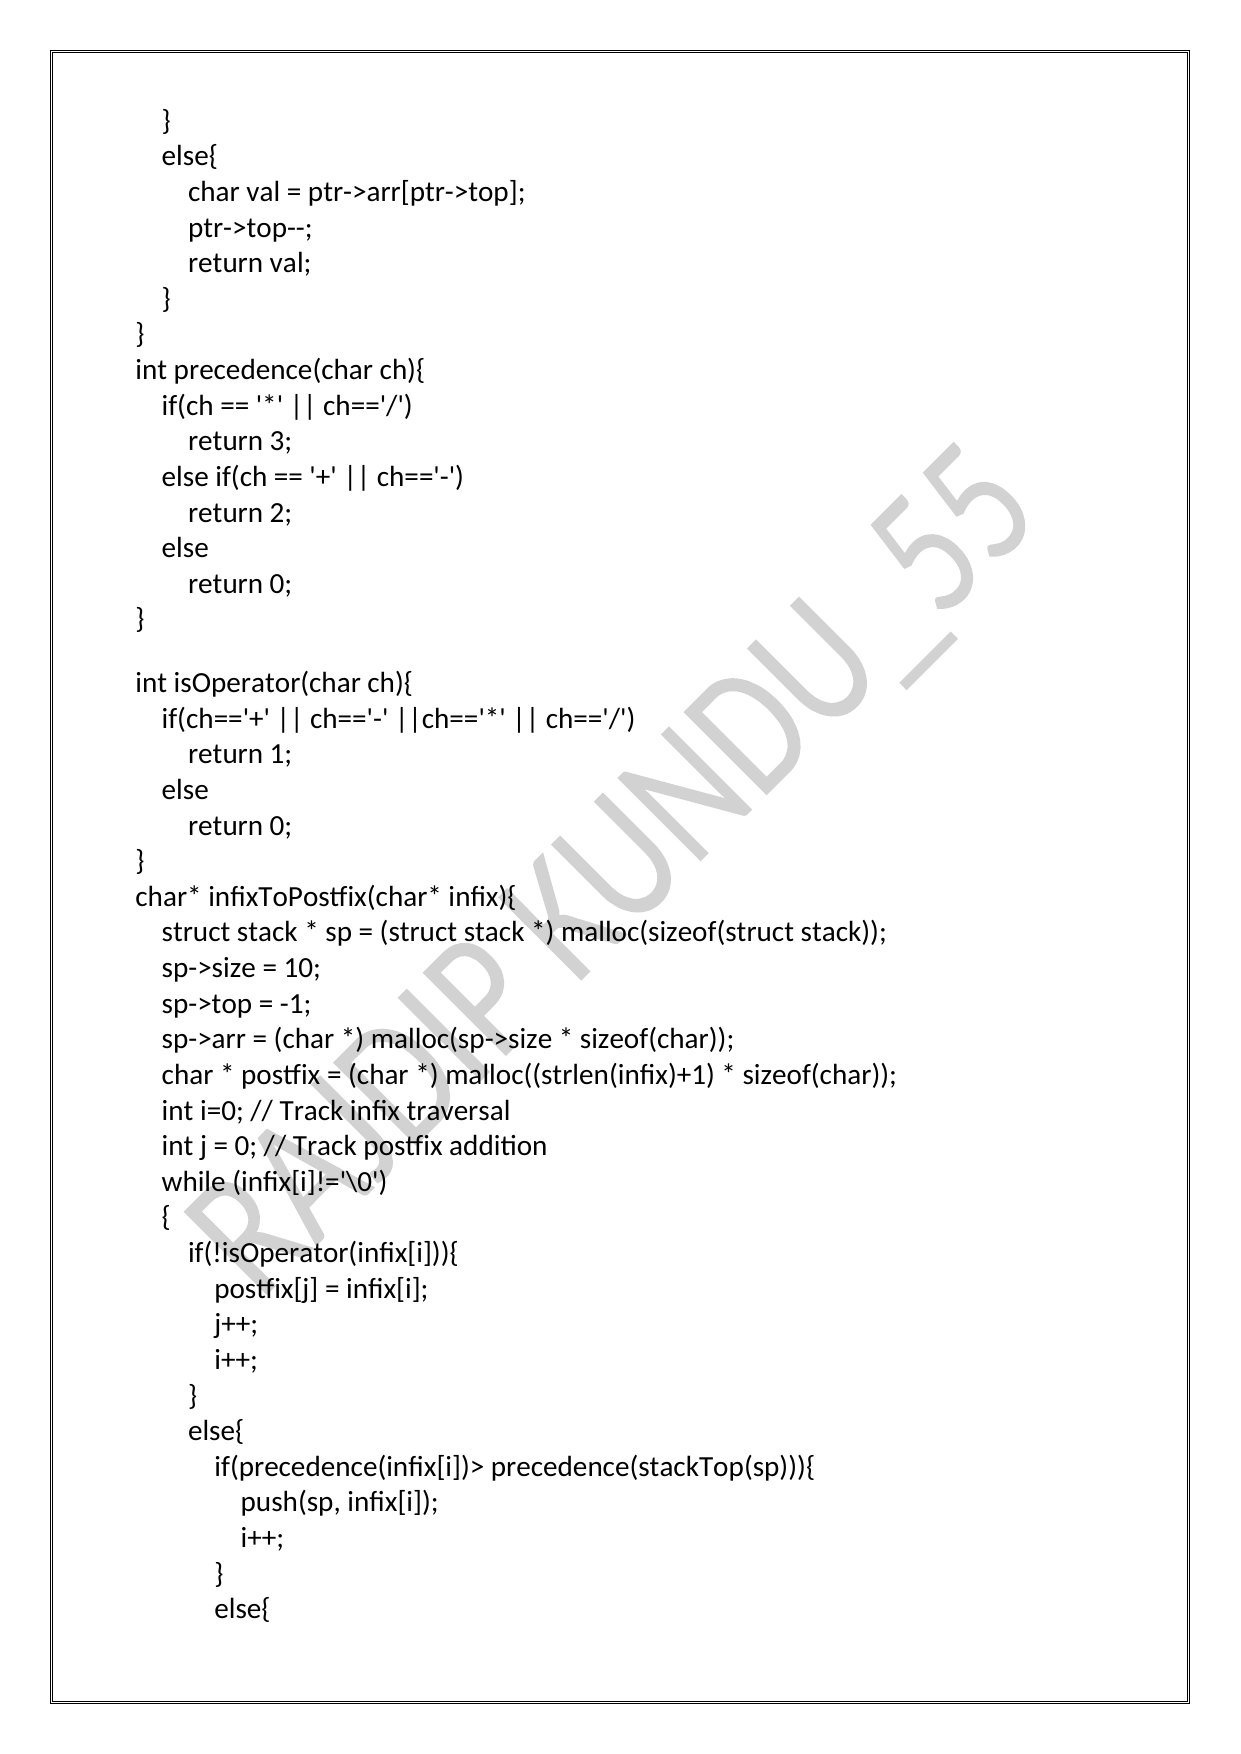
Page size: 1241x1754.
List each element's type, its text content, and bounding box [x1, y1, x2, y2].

text sp->size = 10; [135, 949, 1149, 985]
text if(ch == '*' || ch=='/') [135, 387, 1149, 422]
text return 1; [135, 735, 1149, 771]
text while (infix[i]!='\0') [135, 1163, 1149, 1198]
text char val = ptr->arr[ptr->top]; [135, 173, 1149, 209]
text char* infixToPostfix(char* infix){ [135, 878, 1149, 913]
text if(ch=='+' || ch=='-' ||ch=='*' || ch=='/') [135, 700, 1149, 735]
text } [135, 102, 1149, 137]
text } [135, 1555, 1149, 1590]
text } [135, 1377, 1149, 1412]
text } [135, 316, 1149, 351]
text int precedence(char ch){ [135, 351, 1149, 387]
text push(sp, infix[i]); [135, 1483, 1149, 1519]
text return 3; [135, 422, 1149, 458]
text i++; [135, 1519, 1149, 1555]
text return 2; [135, 494, 1149, 529]
text ptr->top--; [135, 209, 1149, 244]
text postfix[j] = infix[i]; [135, 1270, 1149, 1305]
text else{ [135, 137, 1149, 173]
text i++; [135, 1341, 1149, 1377]
text int i=0; // Track infix traversal [135, 1092, 1149, 1127]
text } [135, 280, 1149, 316]
text if(!isOperator(infix[i])){ [135, 1234, 1149, 1270]
text else [135, 529, 1149, 565]
text return 0; [135, 565, 1149, 601]
text { [135, 1198, 1149, 1234]
text return 0; [135, 807, 1149, 842]
text sp->arr = (char *) malloc(sp->size * sizeof(char)); [135, 1020, 1149, 1056]
text struct stack * sp = (struct stack *) malloc(sizeof(struct stack)); [135, 913, 1149, 949]
text if(precedence(infix[i])> precedence(stackTop(sp))){ [135, 1448, 1149, 1483]
text return val; [135, 244, 1149, 280]
text else{ [135, 1590, 1149, 1626]
text sp->top = -1; [135, 985, 1149, 1020]
text int isOperator(char ch){ [135, 664, 1149, 700]
text } [135, 601, 1149, 636]
text else if(ch == '+' || ch=='-') [135, 458, 1149, 494]
text int j = 0; // Track postfix addition [135, 1127, 1149, 1163]
text else{ [135, 1412, 1149, 1448]
text char * postfix = (char *) malloc((strlen(infix)+1) * sizeof(char)); [135, 1056, 1149, 1092]
text else [135, 771, 1149, 807]
text } [135, 842, 1149, 878]
text j++; [135, 1305, 1149, 1341]
